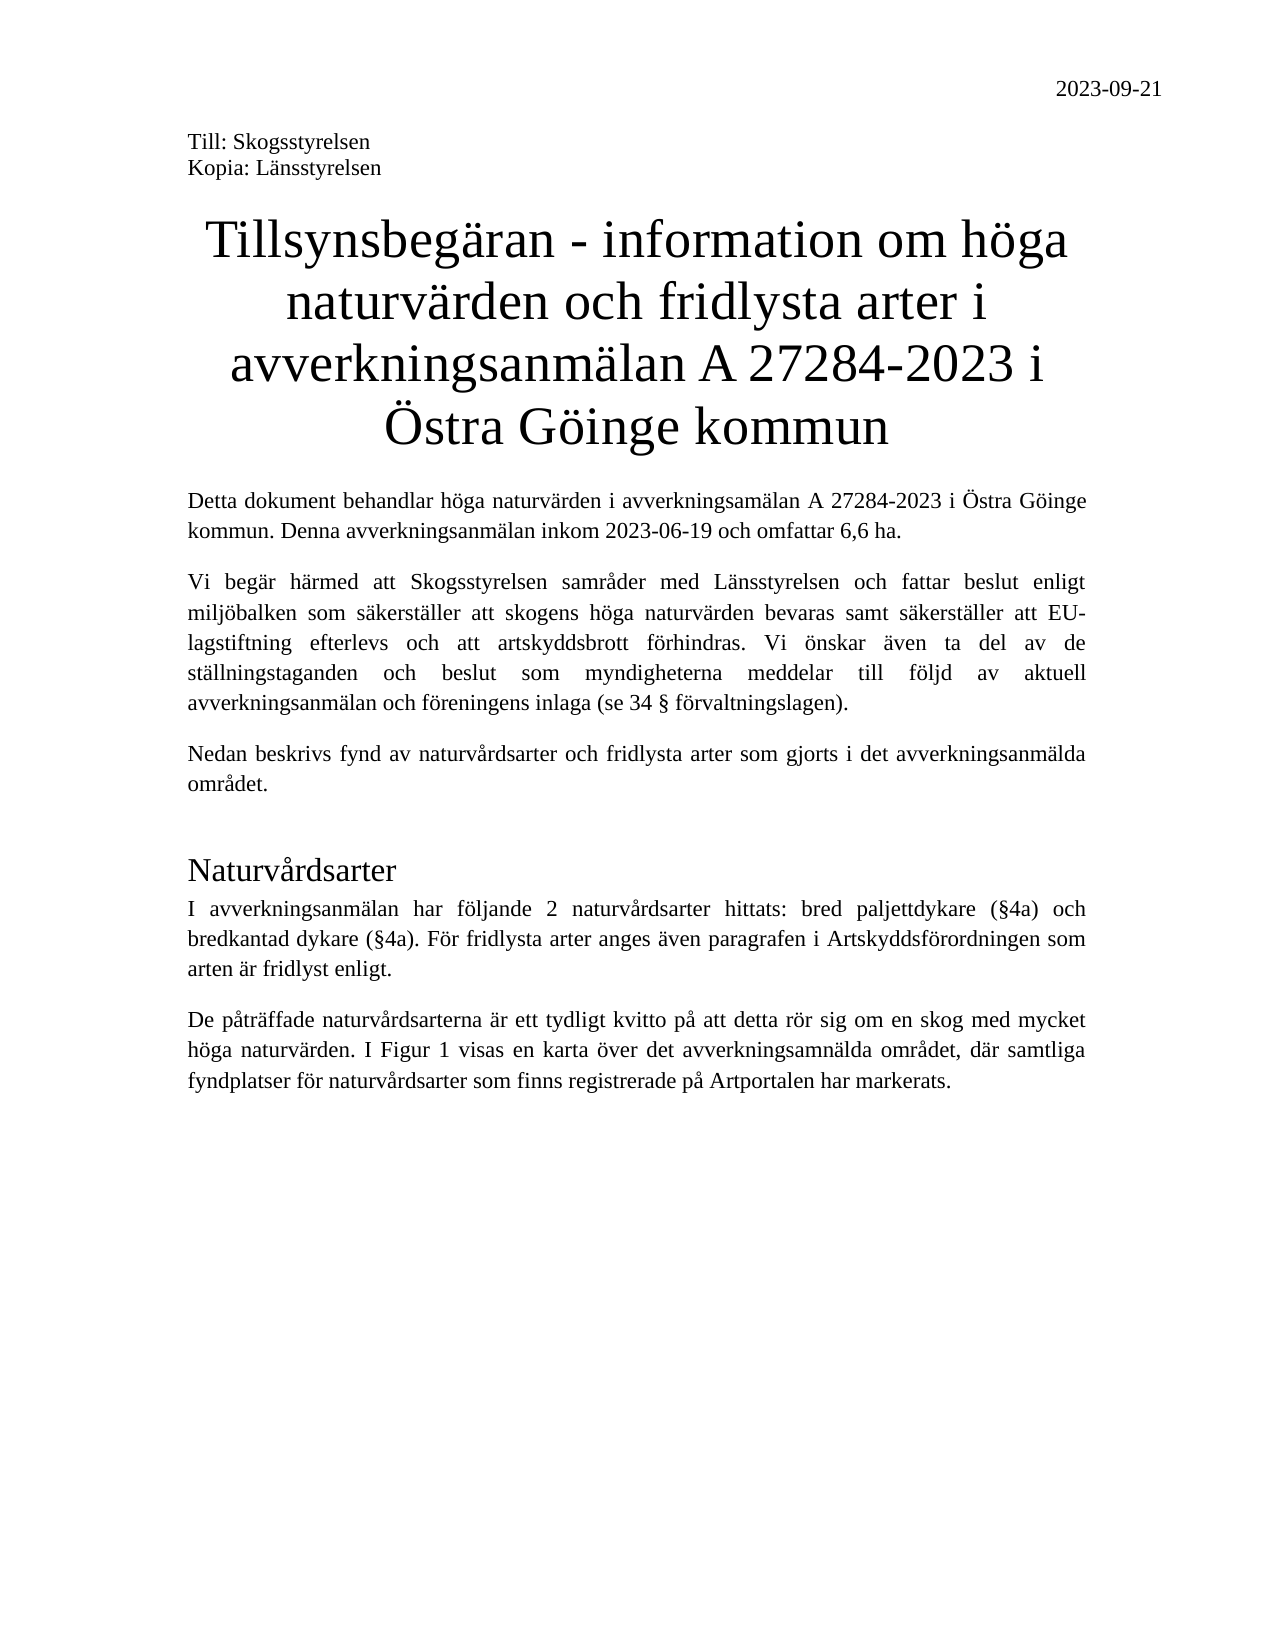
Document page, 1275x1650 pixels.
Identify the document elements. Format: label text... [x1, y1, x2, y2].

title Tillsynsbegäran - information om höga naturvärden och fridlysta arter i avverkningsanmälan A 27284-2023 i Östra Göinge kommun [187, 207, 1087, 456]
text I avverkningsanmälan har följande 2 naturvårdsarter hittats: bred paljettdykare (§4a) och bredkantad dykare (§4a). För fridlysta arter anges även paragrafen i Artskyddsförordningen som arten är fridlyst enligt. [187, 895, 1087, 982]
text De påträffade naturvårdsarterna är ett tydligt kvitto på att detta rör sig om en skog med mycket höga naturvärden. I Figur 1 visas en karta över det avverkningsamnälda området, där samtliga fyndplatser för naturvårdsarter som finns registrerade på Artportalen har markerats. [187, 1006, 1087, 1093]
text Nedan beskrivs fynd av naturvårdsarter och fridlysta arter som gjorts i det avverkningsanmälda området. [187, 740, 1087, 797]
text Detta dokument behandlar höga naturvärden i avverkningsamälan A 27284-2023 i Östra Göinge kommun. Denna avverkningsanmälan inkom 2023-06-19 och omfattar 6,6 ha. [187, 487, 1087, 544]
text Vi begär härmed att Skogsstyrelsen samråder med Länsstyrelsen och fattar beslut enligt miljöbalken som säkerställer att skogens höga naturvärden bevaras samt säkerställer att EU-lagstiftning efterlevs och att artskyddsbrott förhindras. Vi önskar även ta del av de ställningstaganden och beslut som myndigheterna meddelar till följd av aktuell avverkningsanmälan och föreningens inlaga (se 34 § förvaltningslagen). [187, 568, 1087, 716]
subtitle Naturvårdsarter [187, 851, 1087, 889]
